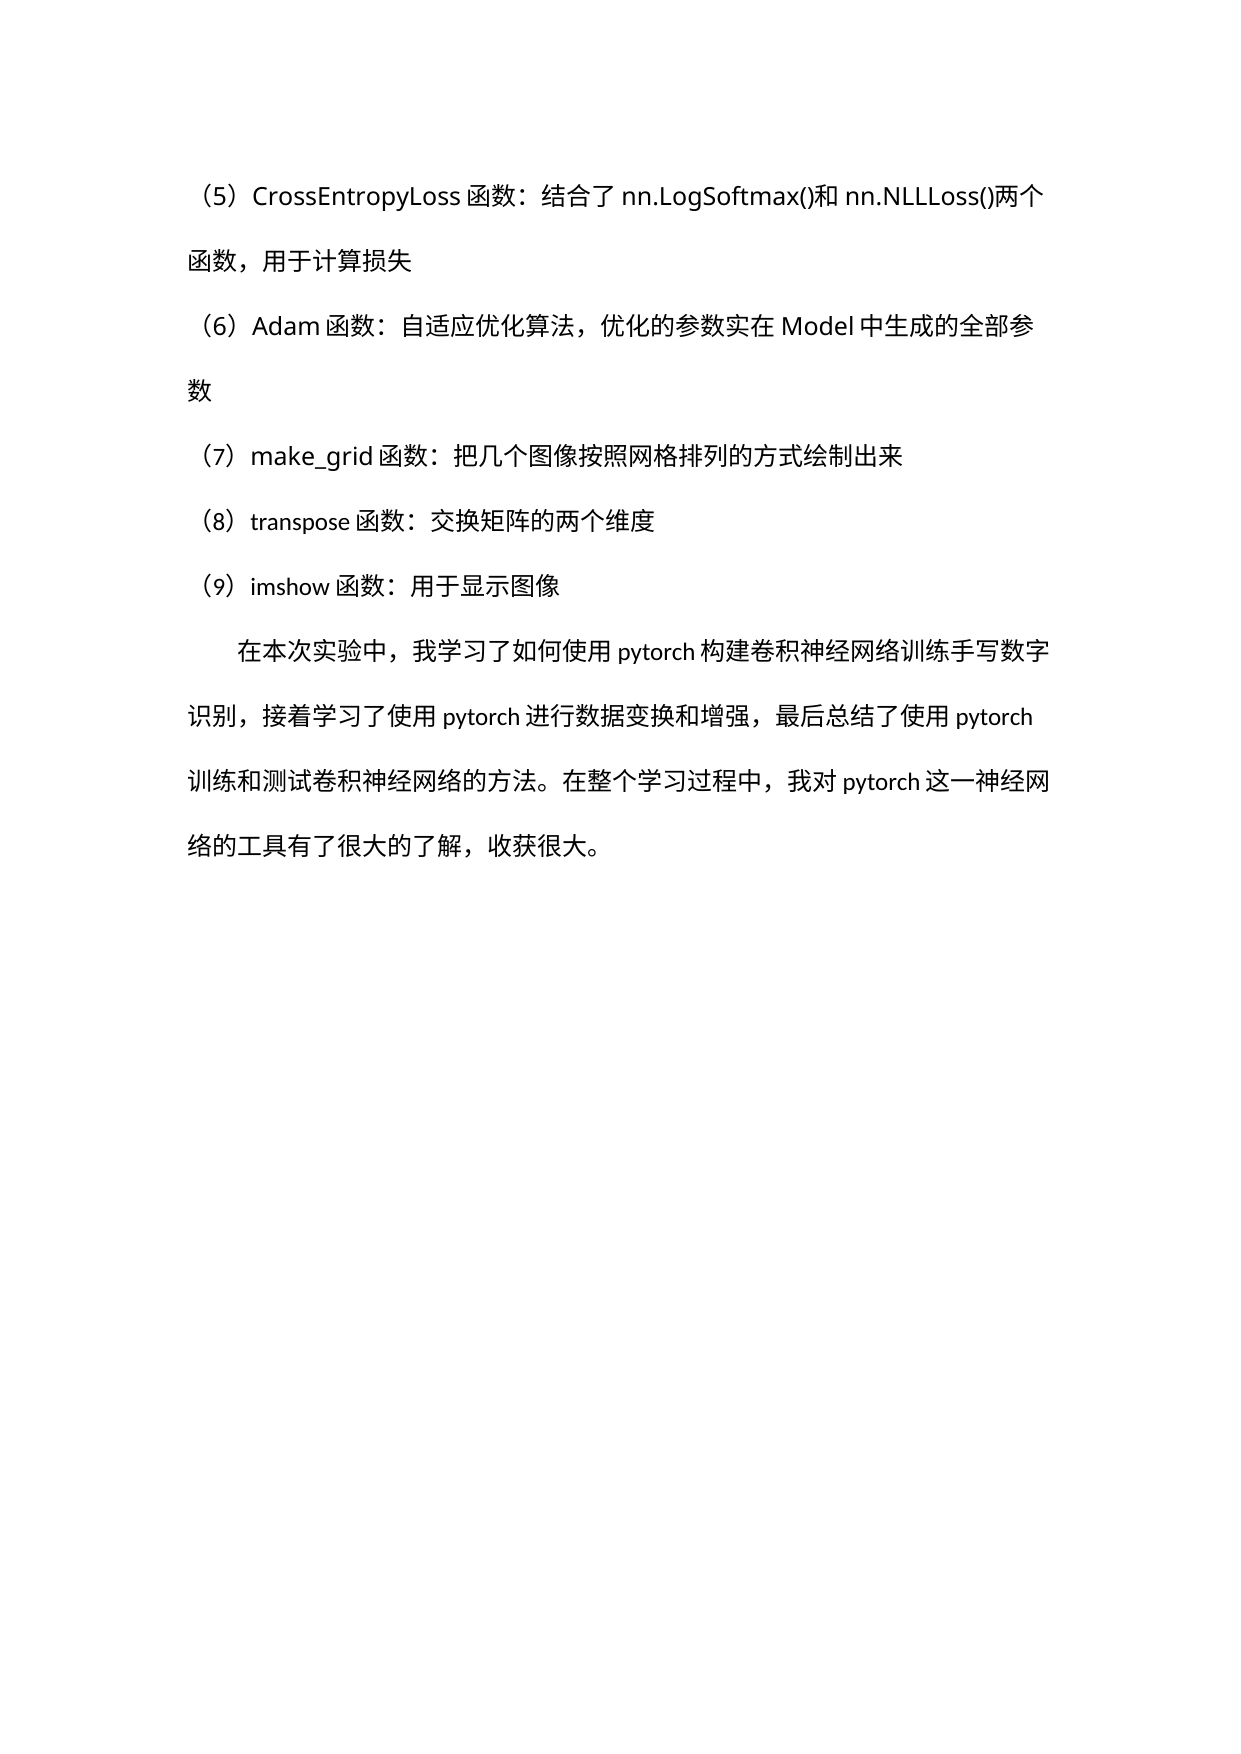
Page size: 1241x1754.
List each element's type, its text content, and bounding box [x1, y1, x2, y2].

text 在本次实验中，我学习了如何使用pytorch构建卷积神经网络训练手写数字识别，接着学习了使用pytorch进行数据变换和增强，最后总结了使用pytorch训练和测试卷积神经网络的方法。在整个学习过程中，我对pytorch这一神经网络的工具有了很大的了解，收获很大。 [187, 617, 1053, 877]
list CrossEntropyLoss函数：结合了nn.LogSoftmax()和nn.NLLLoss()两个函数，用于计算损失 [187, 162, 1053, 292]
list transpose函数：交换矩阵的两个维度 [187, 487, 1053, 552]
list imshow函数：用于显示图像 [187, 552, 1053, 617]
list Adam函数：自适应优化算法，优化的参数实在Model中生成的全部参数 [187, 292, 1053, 422]
list make_grid函数：把几个图像按照网格排列的方式绘制出来 [187, 422, 1053, 487]
